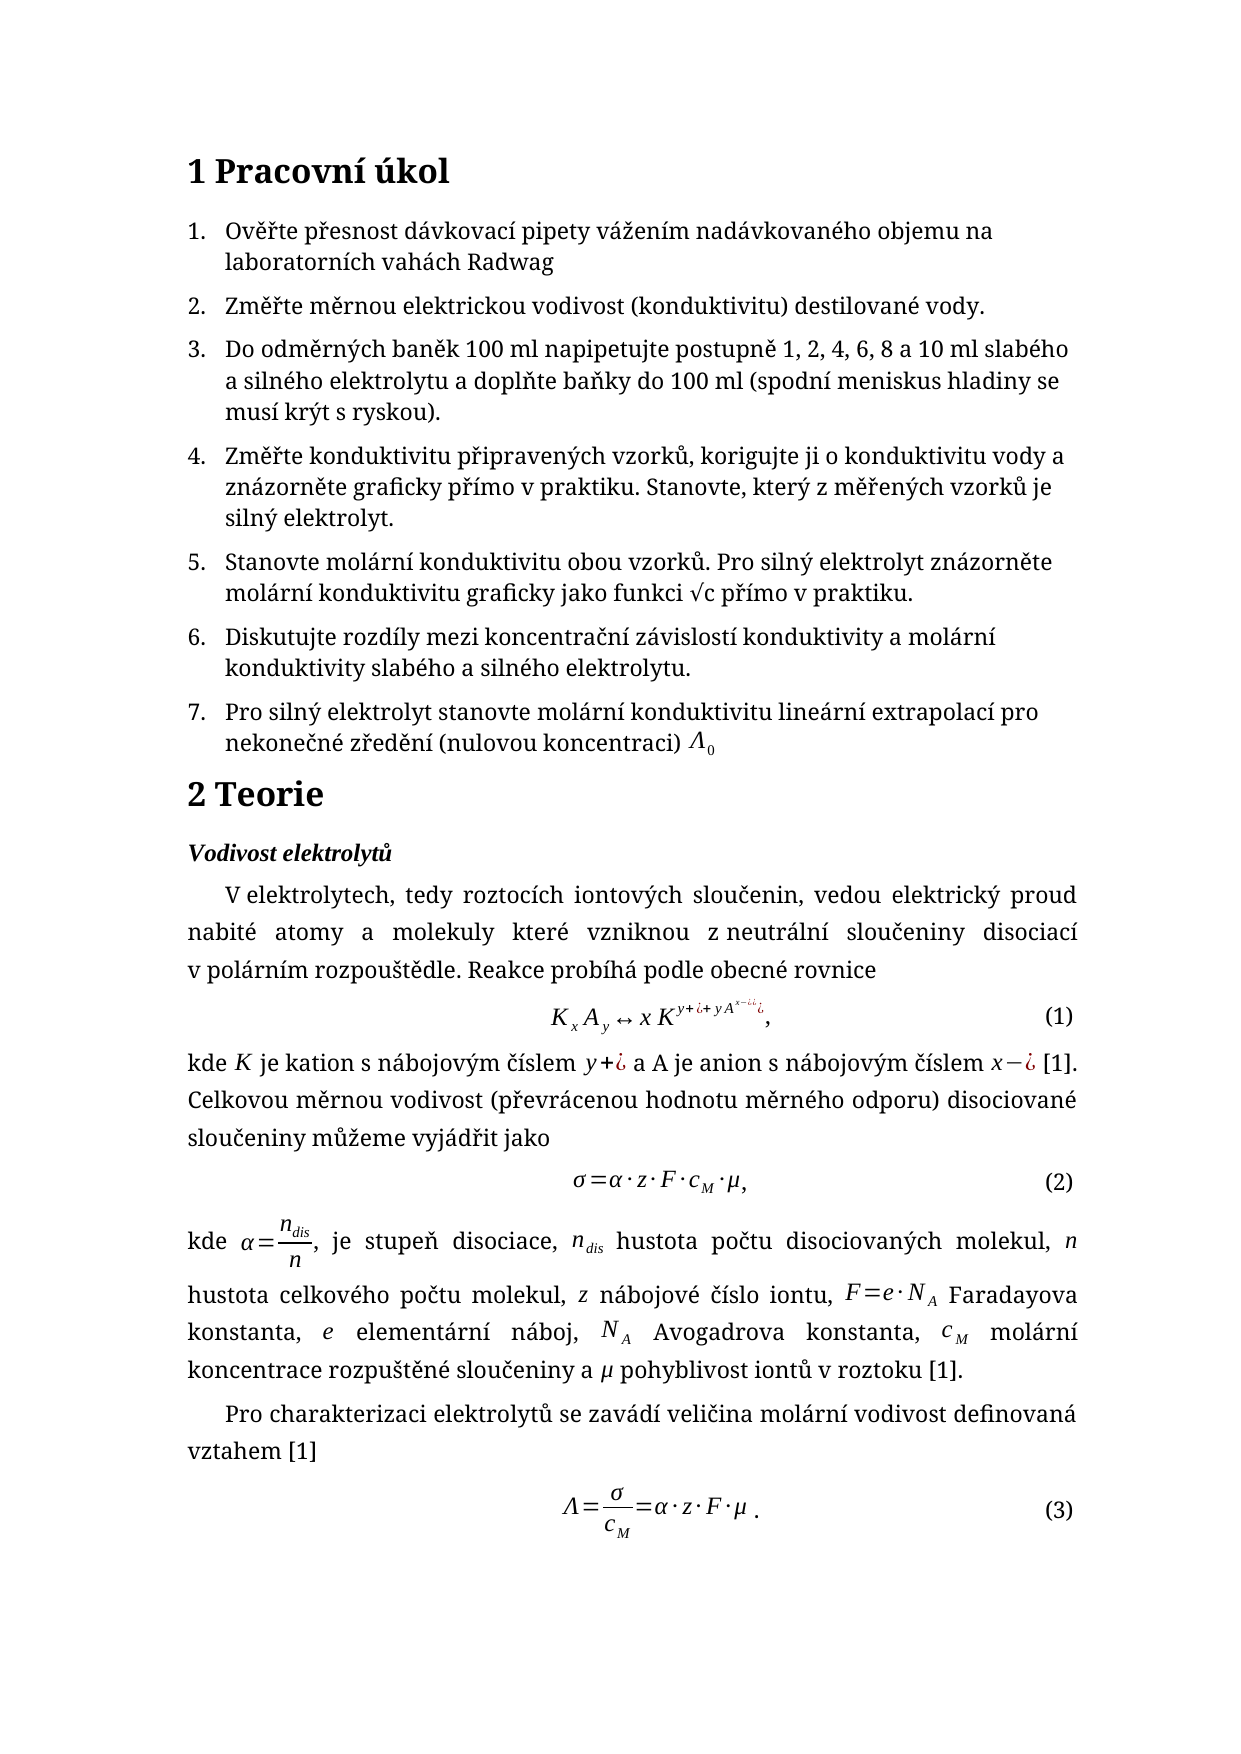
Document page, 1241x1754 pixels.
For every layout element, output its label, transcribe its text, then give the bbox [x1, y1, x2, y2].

text kde je kation s nábojovým číslem a A je anion s nábojovým číslem [1]. Celkovou měrnou vodivost (převrácenou hodnotu měrného odporu) disociované sloučeniny můžeme vyjádřit jako [187, 1047, 1078, 1153]
text . (3) [187, 1479, 1078, 1541]
text V elektrolytech, tedy roztocích iontových sloučenin, vedou elektrický proud nabité atomy a molekuly které vzniknou z neutrální sloučeniny disociací v polárním rozpouštědle. Reakce probíhá podle obecné rovnice [187, 879, 1078, 985]
text 2 Teorie [187, 771, 1078, 816]
subtitle Vodivost elektrolytů [187, 838, 1078, 867]
list Změřte měrnou elektrickou vodivost (konduktivitu) destilované vody. [187, 290, 1078, 321]
list Stanovte molární konduktivitu obou vzorků. Pro silný elektrolyt znázorněte molární konduktivitu graficky jako funkci √c přímo v praktiku. [187, 546, 1078, 608]
list Změřte konduktivitu připravených vzorků, korigujte ji o konduktivitu vody a znázorněte graficky přímo v praktiku. Stanovte, který z měřených vzorků je silný elektrolyt. [187, 440, 1078, 533]
list Pro silný elektrolyt stanovte molární konduktivitu lineární extrapolací pro nekonečné zředění (nulovou koncentraci) [187, 696, 1078, 758]
text 1 Pracovní úkol [187, 148, 1078, 193]
text Pro charakterizaci elektrolytů se zavádí veličina molární vodivost definovaná vztahem [1] [187, 1397, 1078, 1466]
text kde , je stupeň disociace, hustota počtu disociovaných molekul, hustota celkového počtu molekul, nábojové číslo iontu, Faradayova konstanta, elementární náboj, Avogadrova konstanta, molární koncentrace rozpuštěné sloučeniny a pohyblivost iontů v roztoku [1]. [187, 1209, 1078, 1385]
list Ověřte přesnost dávkovací pipety vážením nadávkovaného objemu na laboratorních vahách Radwag [187, 215, 1078, 277]
list Do odměrných baněk 100 ml napipetujte postupně 1, 2, 4, 6, 8 a 10 ml slabého a silného elektrolytu a doplňte baňky do 100 ml (spodní meniskus hladiny se musí krýt s ryskou). [187, 333, 1078, 427]
text , (1) [187, 997, 1078, 1034]
list Diskutujte rozdíly mezi koncentrační závislostí konduktivity a molární konduktivity slabého a silného elektrolytu. [187, 621, 1078, 683]
text , (2) [187, 1166, 1078, 1197]
